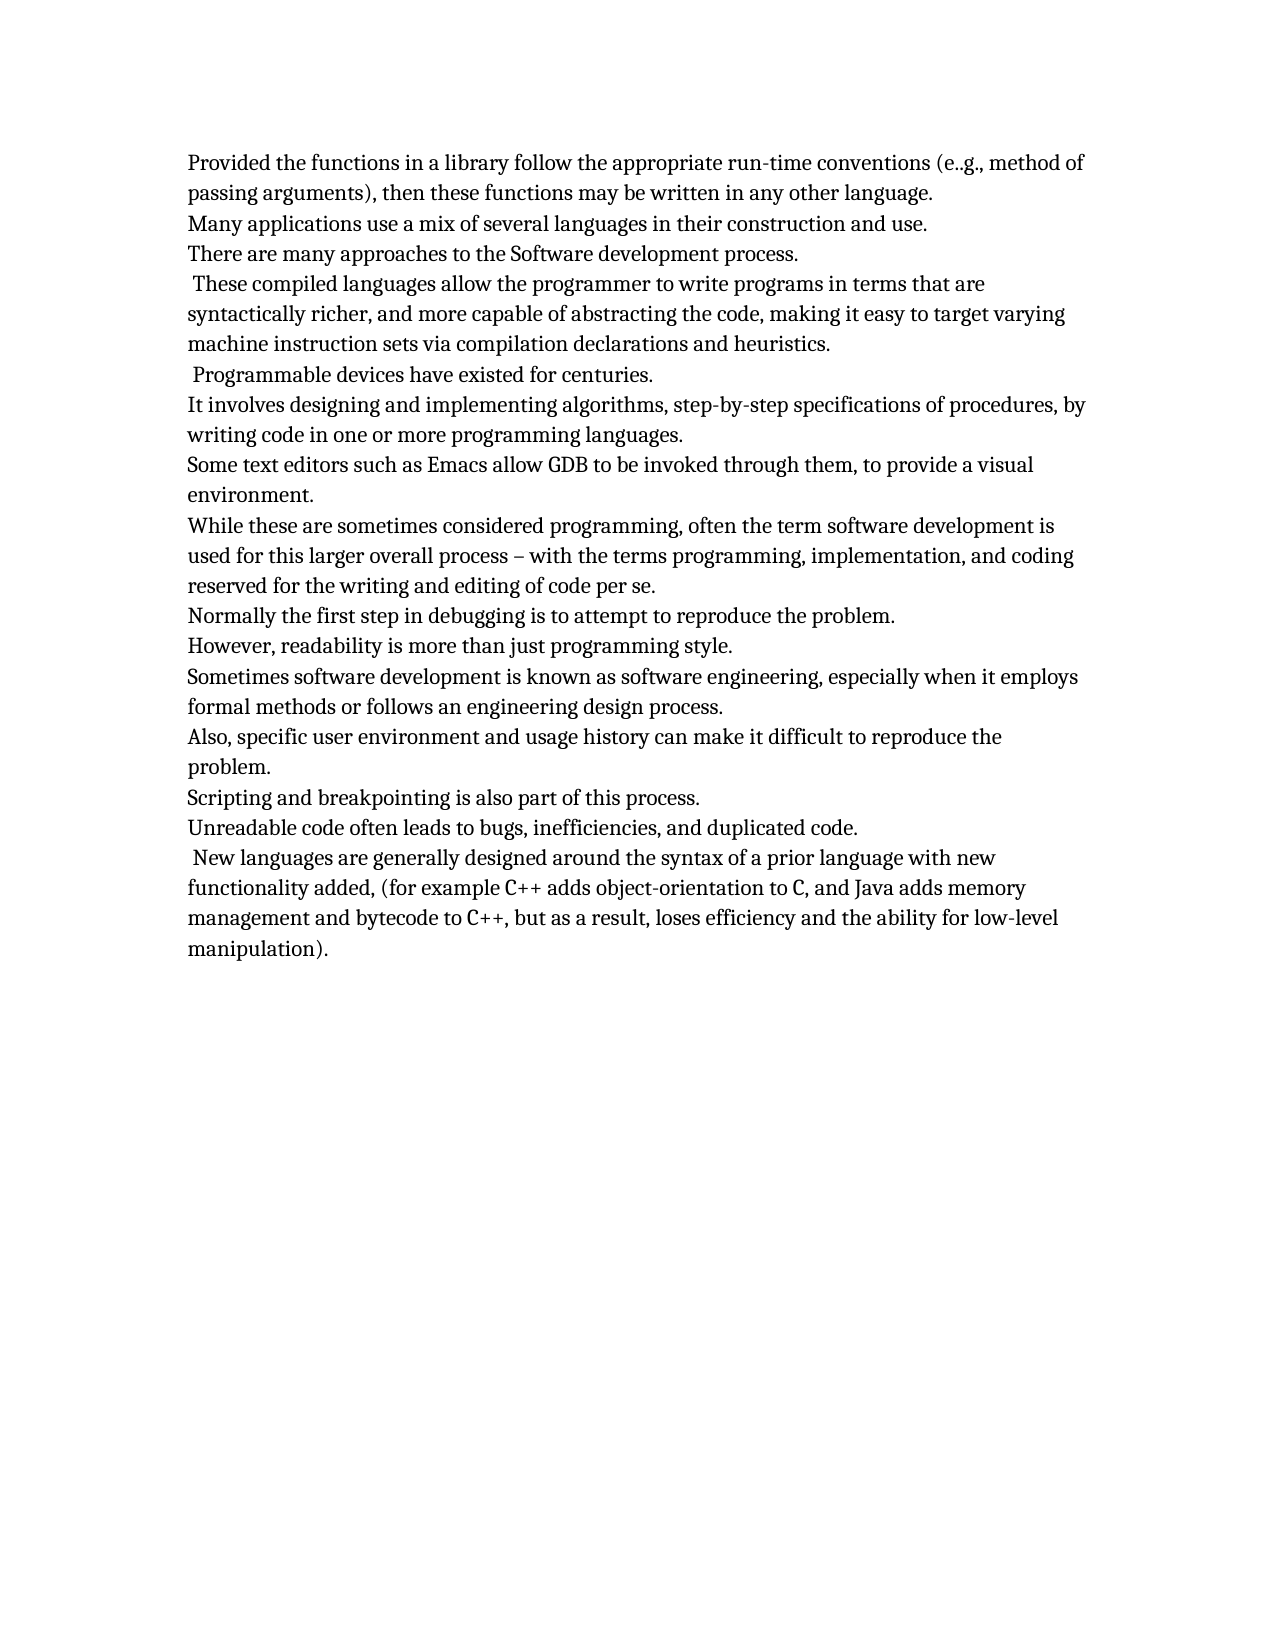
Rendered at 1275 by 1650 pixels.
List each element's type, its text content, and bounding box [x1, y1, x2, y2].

text Provided the functions in a library follow the appropriate run-time conventions (e..g., method of passing arguments), then these functions may be written in any other language. Many applications use a mix of several languages in their construction and use. There are many approaches to the Software development process. These compiled languages allow the programmer to write programs in terms that are syntactically richer, and more capable of abstracting the code, making it easy to target varying machine instruction sets via compilation declarations and heuristics. Programmable devices have existed for centuries. It involves designing and implementing algorithms, step-by-step specifications of procedures, by writing code in one or more programming languages. Some text editors such as Emacs allow GDB to be invoked through them, to provide a visual environment. While these are sometimes considered programming, often the term software development is used for this larger overall process – with the terms programming, implementation, and coding reserved for the writing and editing of code per se. Normally the first step in debugging is to attempt to reproduce the problem. However, readability is more than just programming style. Sometimes software development is known as software engineering, especially when it employs formal methods or follows an engineering design process. Also, specific user environment and usage history can make it difficult to reproduce the problem. Scripting and breakpointing is also part of this process. Unreadable code often leads to bugs, inefficiencies, and duplicated code. New languages are generally designed around the syntax of a prior language with new functionality added, (for example C++ adds object-orientation to C, and Java adds memory management and bytecode to C++, but as a result, loses efficiency and the ability for low-level manipulation). [187, 150, 1087, 962]
